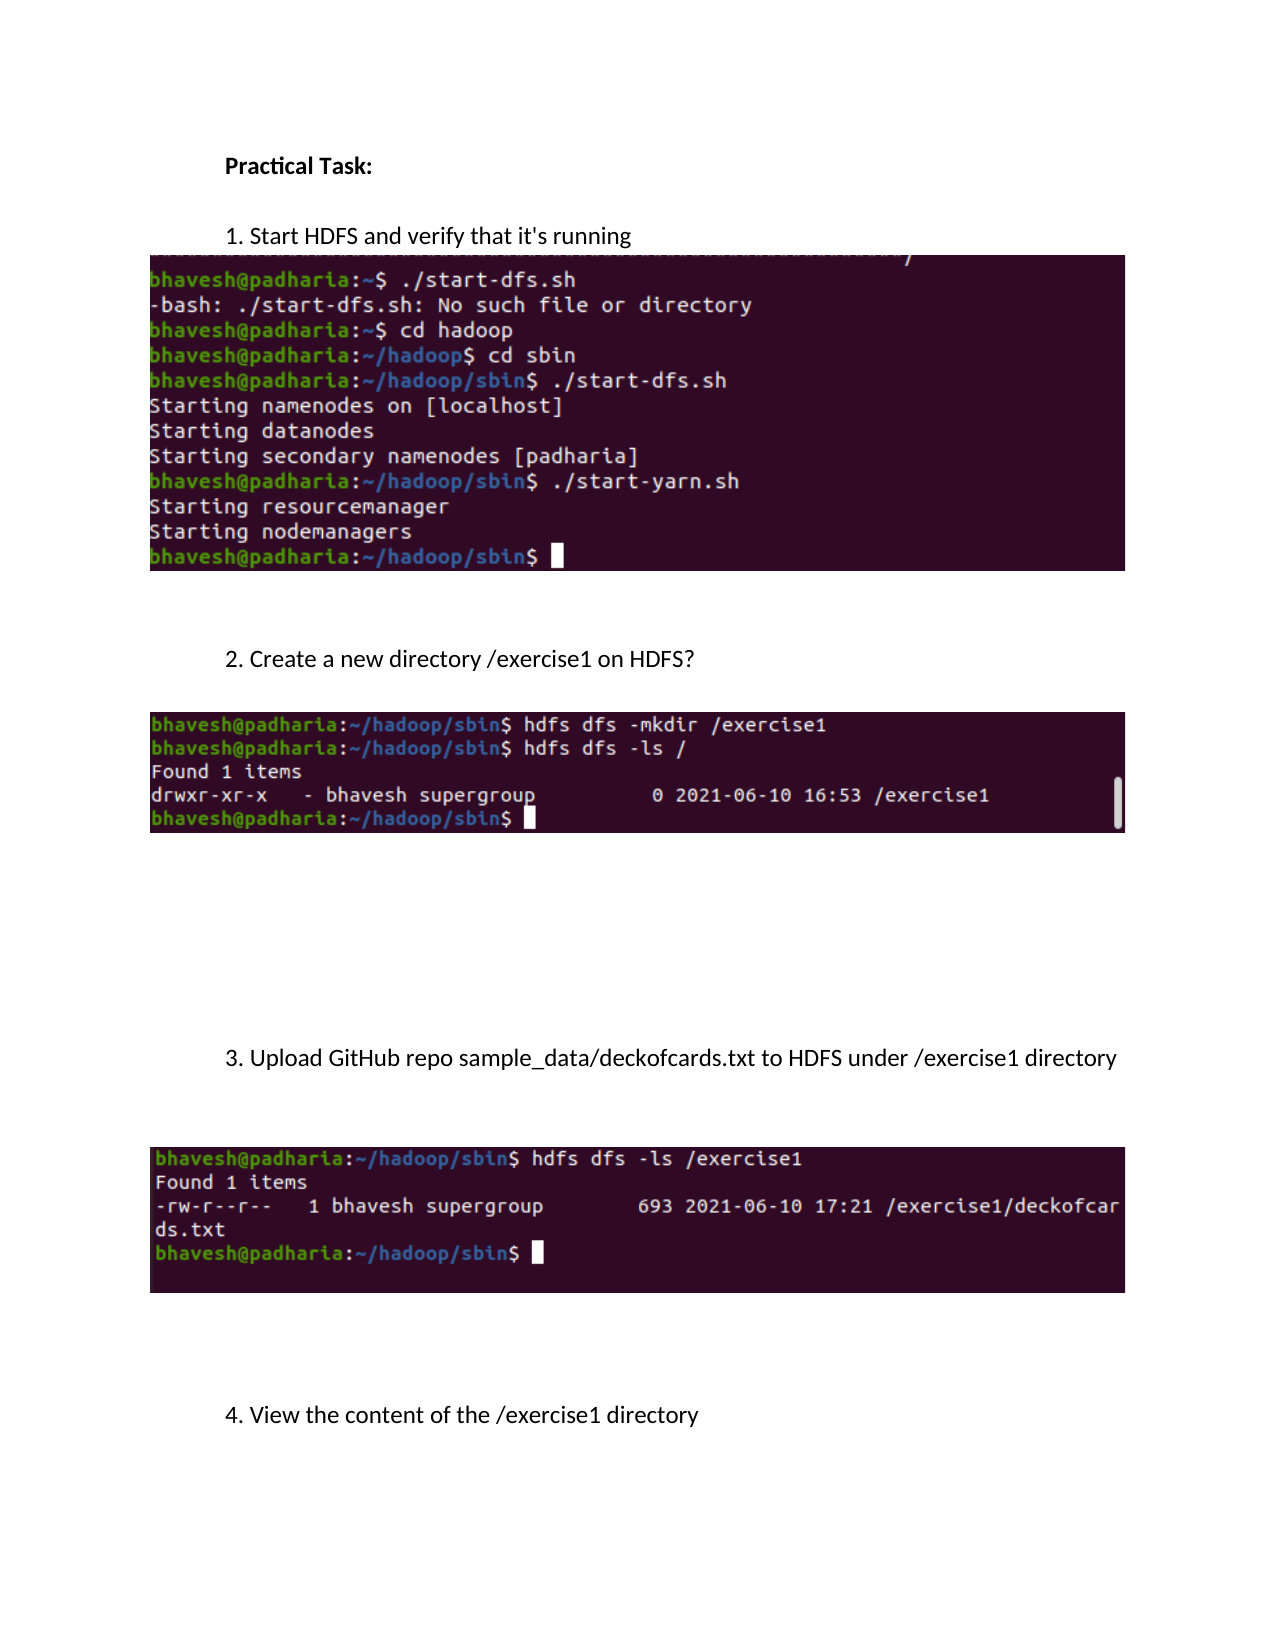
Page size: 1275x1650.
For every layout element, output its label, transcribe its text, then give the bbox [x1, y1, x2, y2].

list 4. View the content of the /exercise1 directory [225, 1399, 1125, 1430]
picture [150, 1147, 1125, 1293]
list Practical Task: [225, 150, 1125, 181]
list 1. Start HDFS and verify that it's running [225, 220, 1125, 251]
picture [150, 255, 1125, 571]
list 3. Upload GitHub repo sample_data/deckofcards.txt to HDFS under /exercise1 directory [225, 1042, 1125, 1073]
list 2. Create a new directory /exercise1 on HDFS? [225, 643, 1125, 673]
picture [150, 712, 1125, 833]
